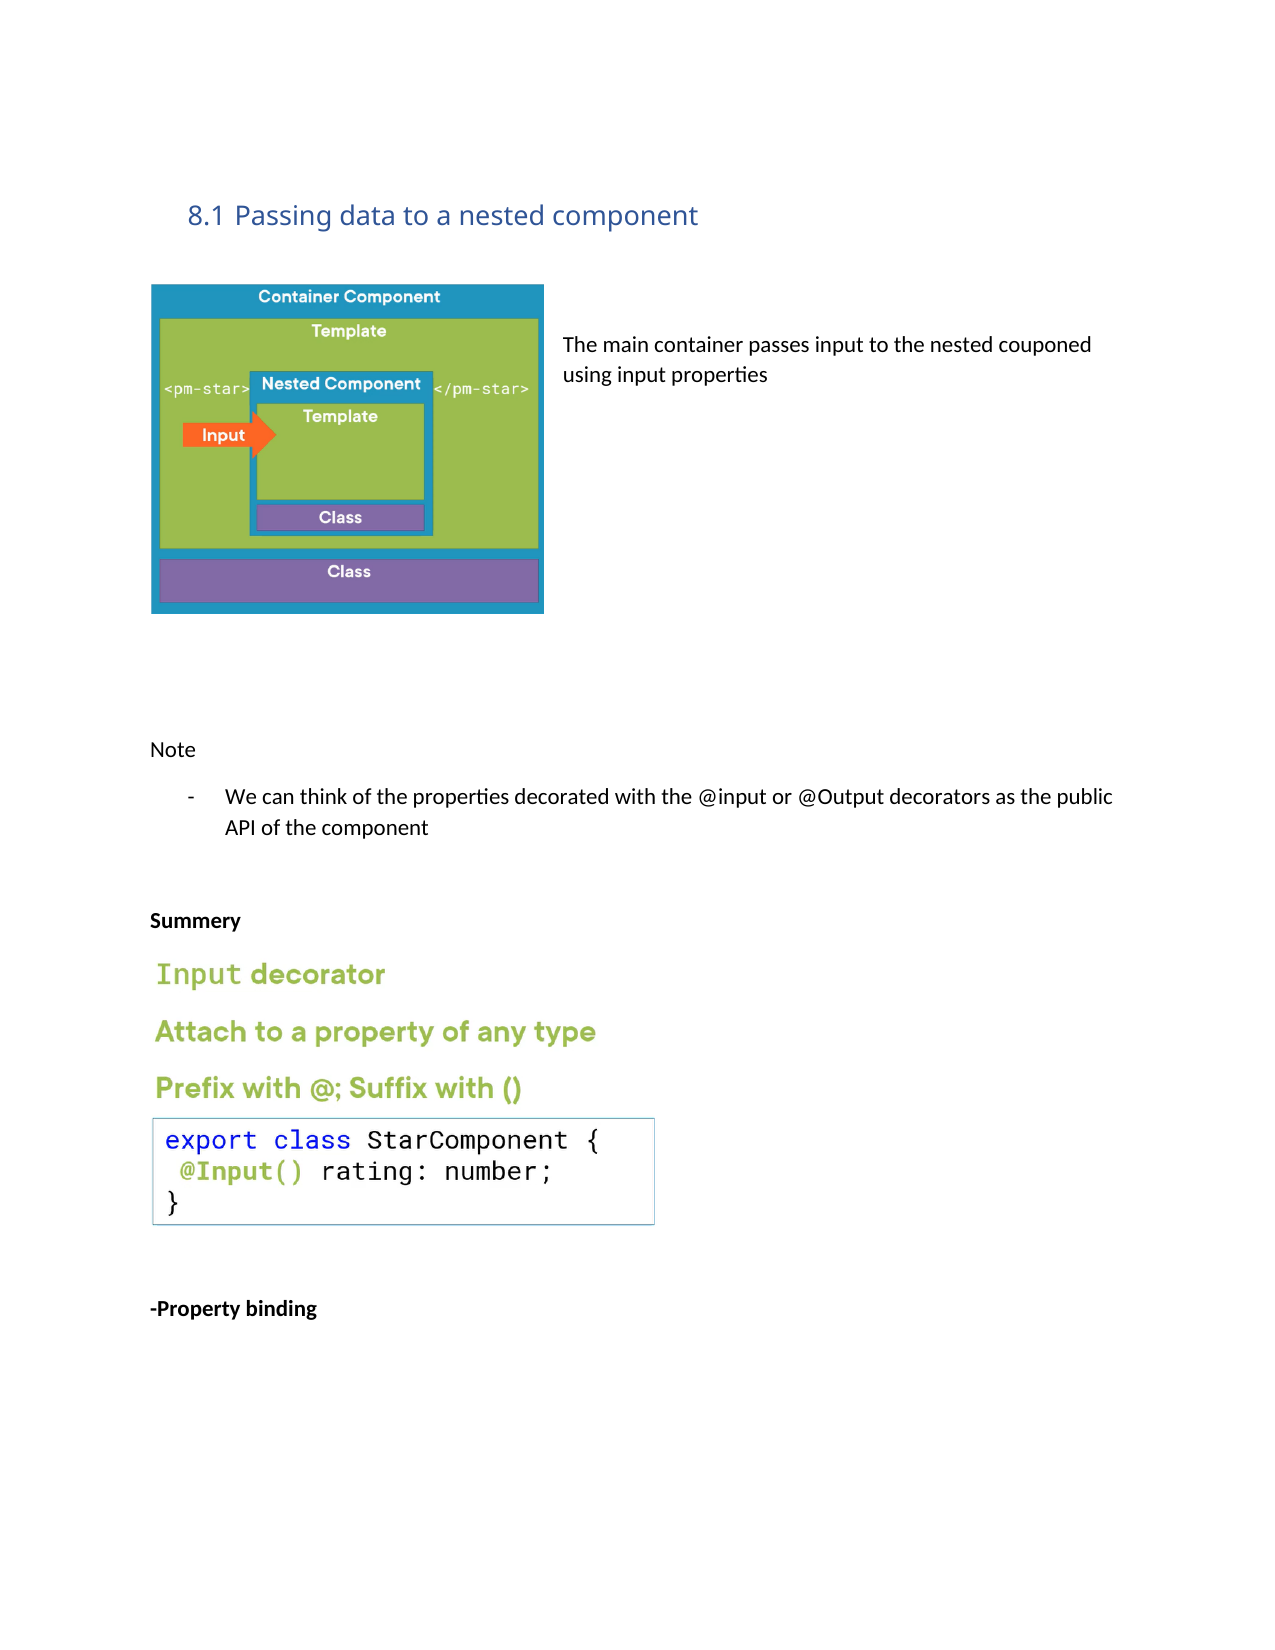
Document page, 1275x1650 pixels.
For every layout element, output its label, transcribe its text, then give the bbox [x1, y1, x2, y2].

list We can think of the properties decorated with the @input or @Output decorators as the public API of the component [187, 782, 1125, 841]
text Note [150, 736, 1125, 764]
subtitle Passing data to a nested component [187, 197, 1125, 234]
text -Property binding [150, 1294, 1125, 1473]
picture [150, 284, 544, 612]
text Summery [150, 906, 1125, 934]
text The main container passes input to the nested couponed using input properties [544, 330, 1125, 389]
